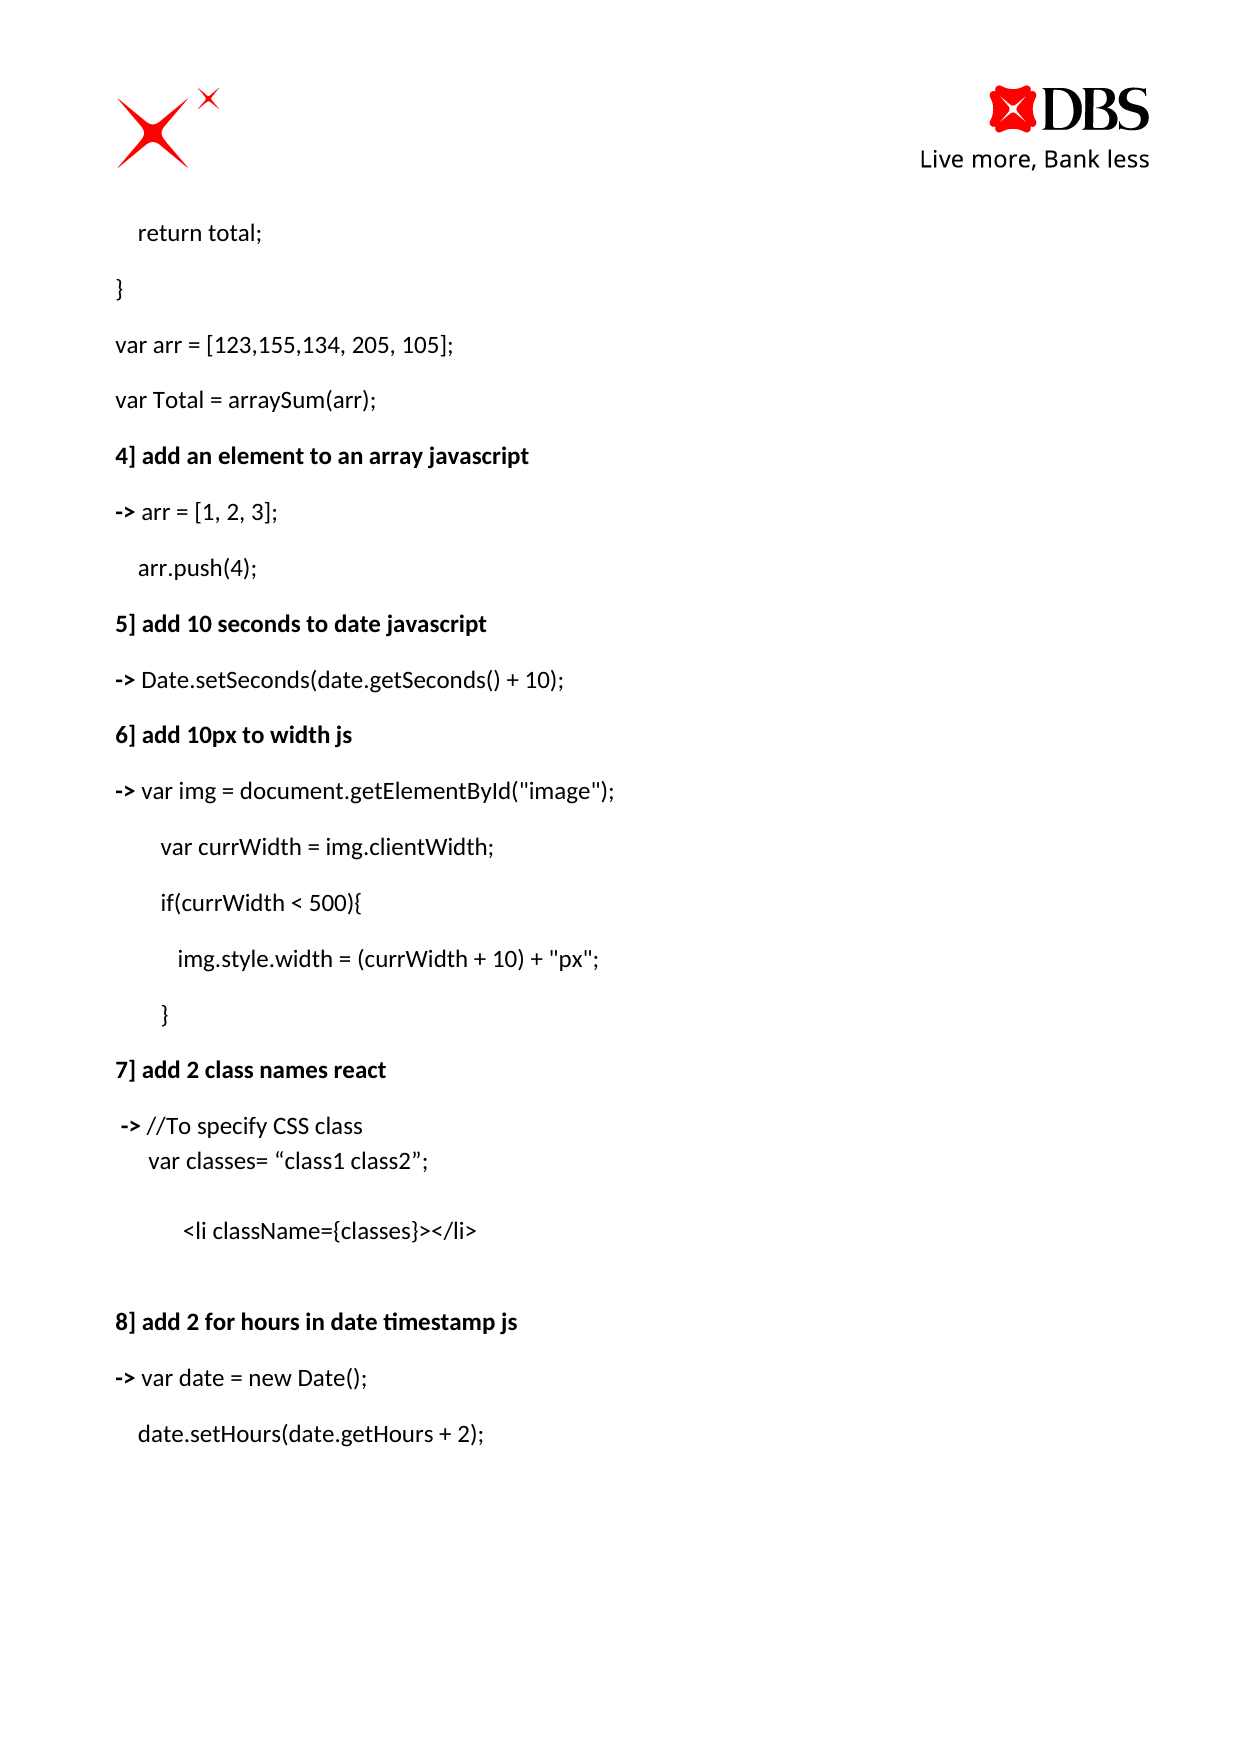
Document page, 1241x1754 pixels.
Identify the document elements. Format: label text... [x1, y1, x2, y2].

text arr.push(4); [71, 552, 1196, 583]
text if(currWidth < 500){ [71, 887, 1196, 918]
picture [0, 0, 1237, 189]
text 5] add 10 seconds to date javascript [71, 608, 1196, 638]
text 6] add 10px to width js [71, 719, 1196, 750]
text date.setHours(date.getHours + 2); [71, 1418, 1196, 1448]
text 4] add an element to an array javascript [71, 440, 1196, 471]
text } [71, 999, 1196, 1029]
text -> //To specify CSS class [41, 1110, 1196, 1141]
text var Total = arraySum(arr); [71, 384, 1196, 415]
text img.style.width = (currWidth + 10) + "px"; [71, 943, 1196, 973]
text 8] add 2 for hours in date timestamp js [71, 1306, 1196, 1337]
text -> Date.setSeconds(date.getSeconds() + 10); [71, 664, 1196, 694]
text -> var date = new Date(); [71, 1362, 1196, 1393]
text var arr = [123,155,134, 205, 105]; [71, 329, 1196, 359]
text return total; [71, 217, 1196, 248]
text -> arr = [1, 2, 3]; [71, 496, 1196, 527]
text <li className={classes}></li> [41, 1215, 1196, 1246]
text } [71, 273, 1196, 303]
text 7] add 2 class names react [71, 1054, 1196, 1085]
text var currWidth = img.clientWidth; [71, 831, 1196, 862]
text var classes= “class1 class2”; [41, 1145, 1196, 1176]
text -> var img = document.getElementById("image"); [71, 775, 1196, 806]
